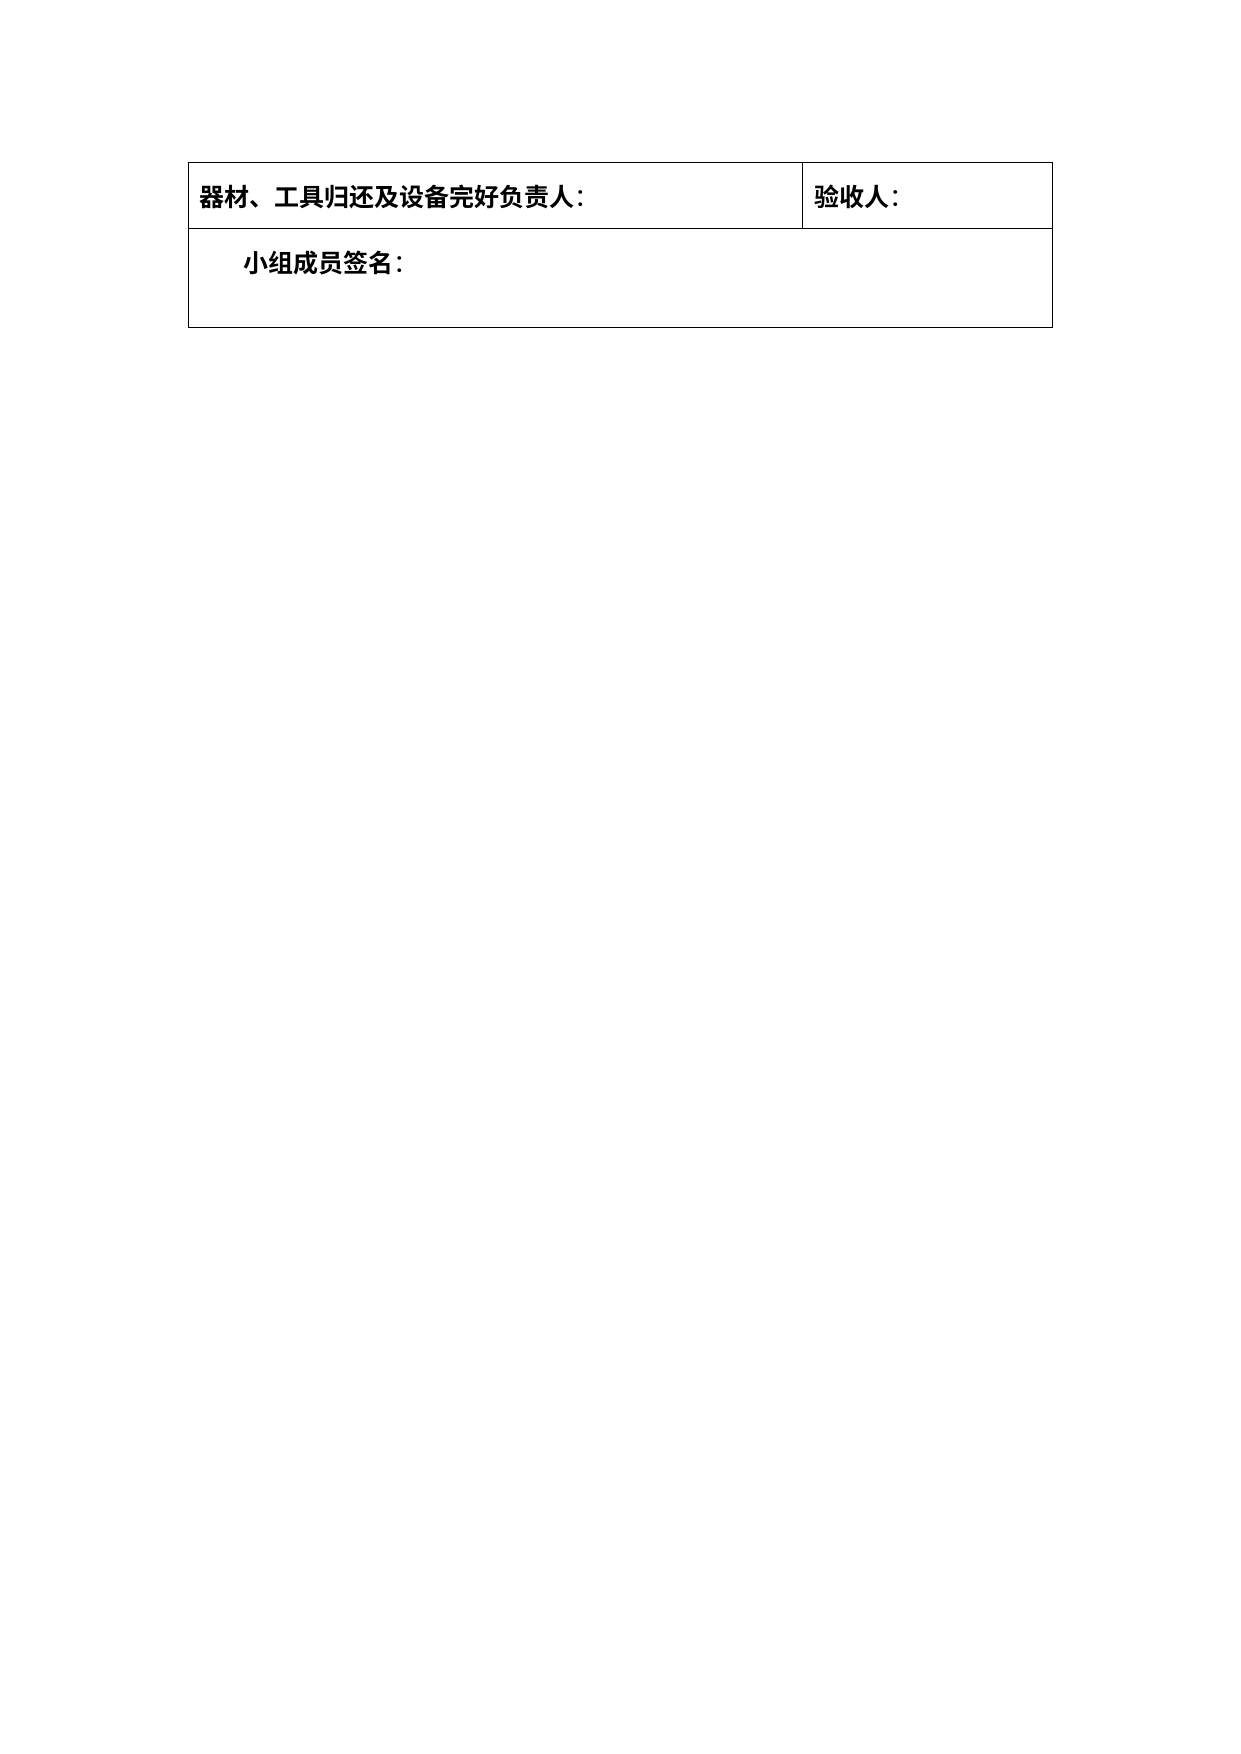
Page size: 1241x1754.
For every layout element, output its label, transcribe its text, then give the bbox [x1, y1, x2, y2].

table_cell 小组成员签名： [189, 229, 1052, 327]
table_cell 验收人： [803, 163, 1052, 228]
table_cell 器材、工具归还及设备完好负责人： [189, 163, 802, 228]
